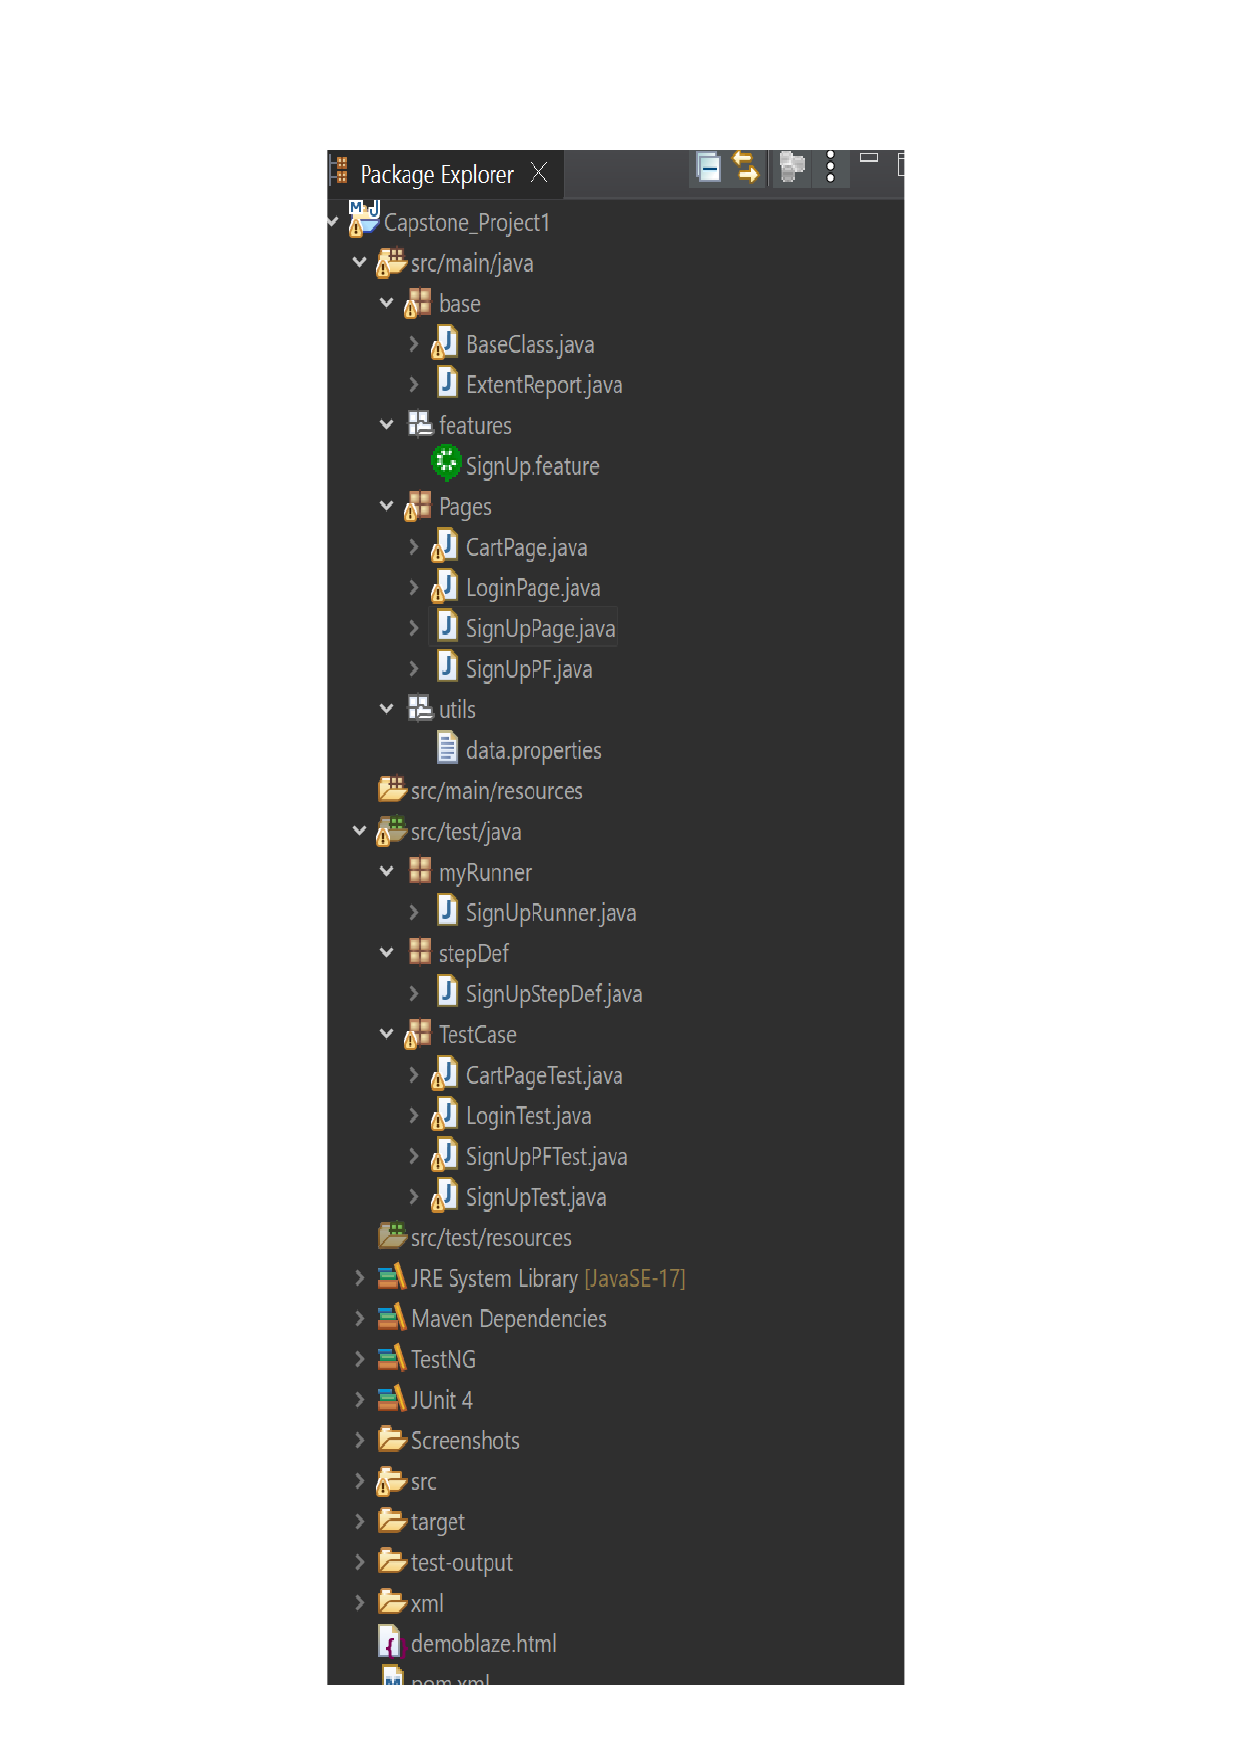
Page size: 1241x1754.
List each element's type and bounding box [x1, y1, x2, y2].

picture [327, 150, 905, 1685]
